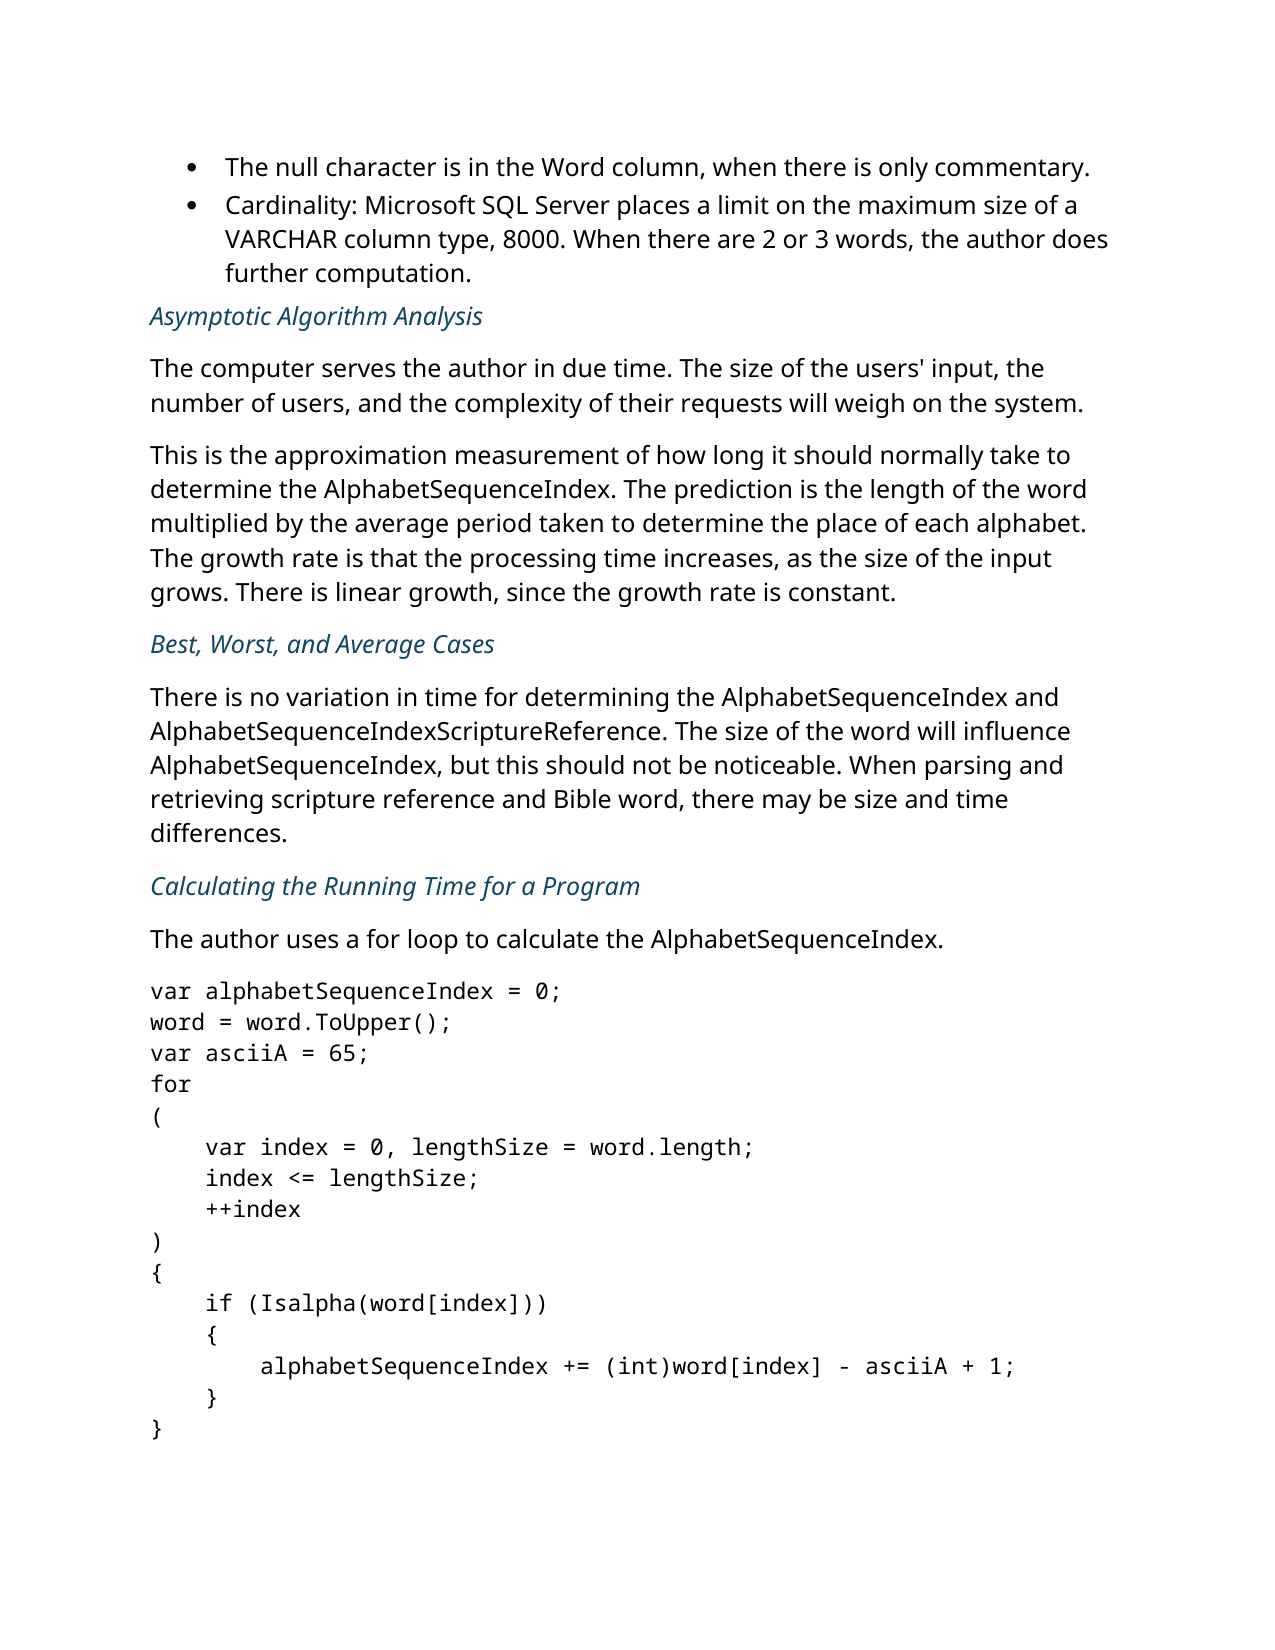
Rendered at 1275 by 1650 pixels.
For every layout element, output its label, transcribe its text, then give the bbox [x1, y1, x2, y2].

list The null character is in the Word column, when there is only commentary. [187, 150, 1125, 184]
subtitle Best, Worst, and Average Cases [150, 627, 1125, 661]
subtitle Asymptotic Algorithm Analysis [150, 298, 1125, 332]
text The author uses a for loop to calculate the AlphabetSequenceIndex. [150, 922, 1125, 956]
text There is no variation in time for determining the AlphabetSequenceIndex and AlphabetSequenceIndexScriptureReference. The size of the word will influence AlphabetSequenceIndex, but this should not be noticeable. When parsing and retrieving scripture reference and Bible word, there may be size and time differences. [150, 680, 1125, 850]
subtitle Calculating the Running Time for a Program [150, 869, 1125, 903]
